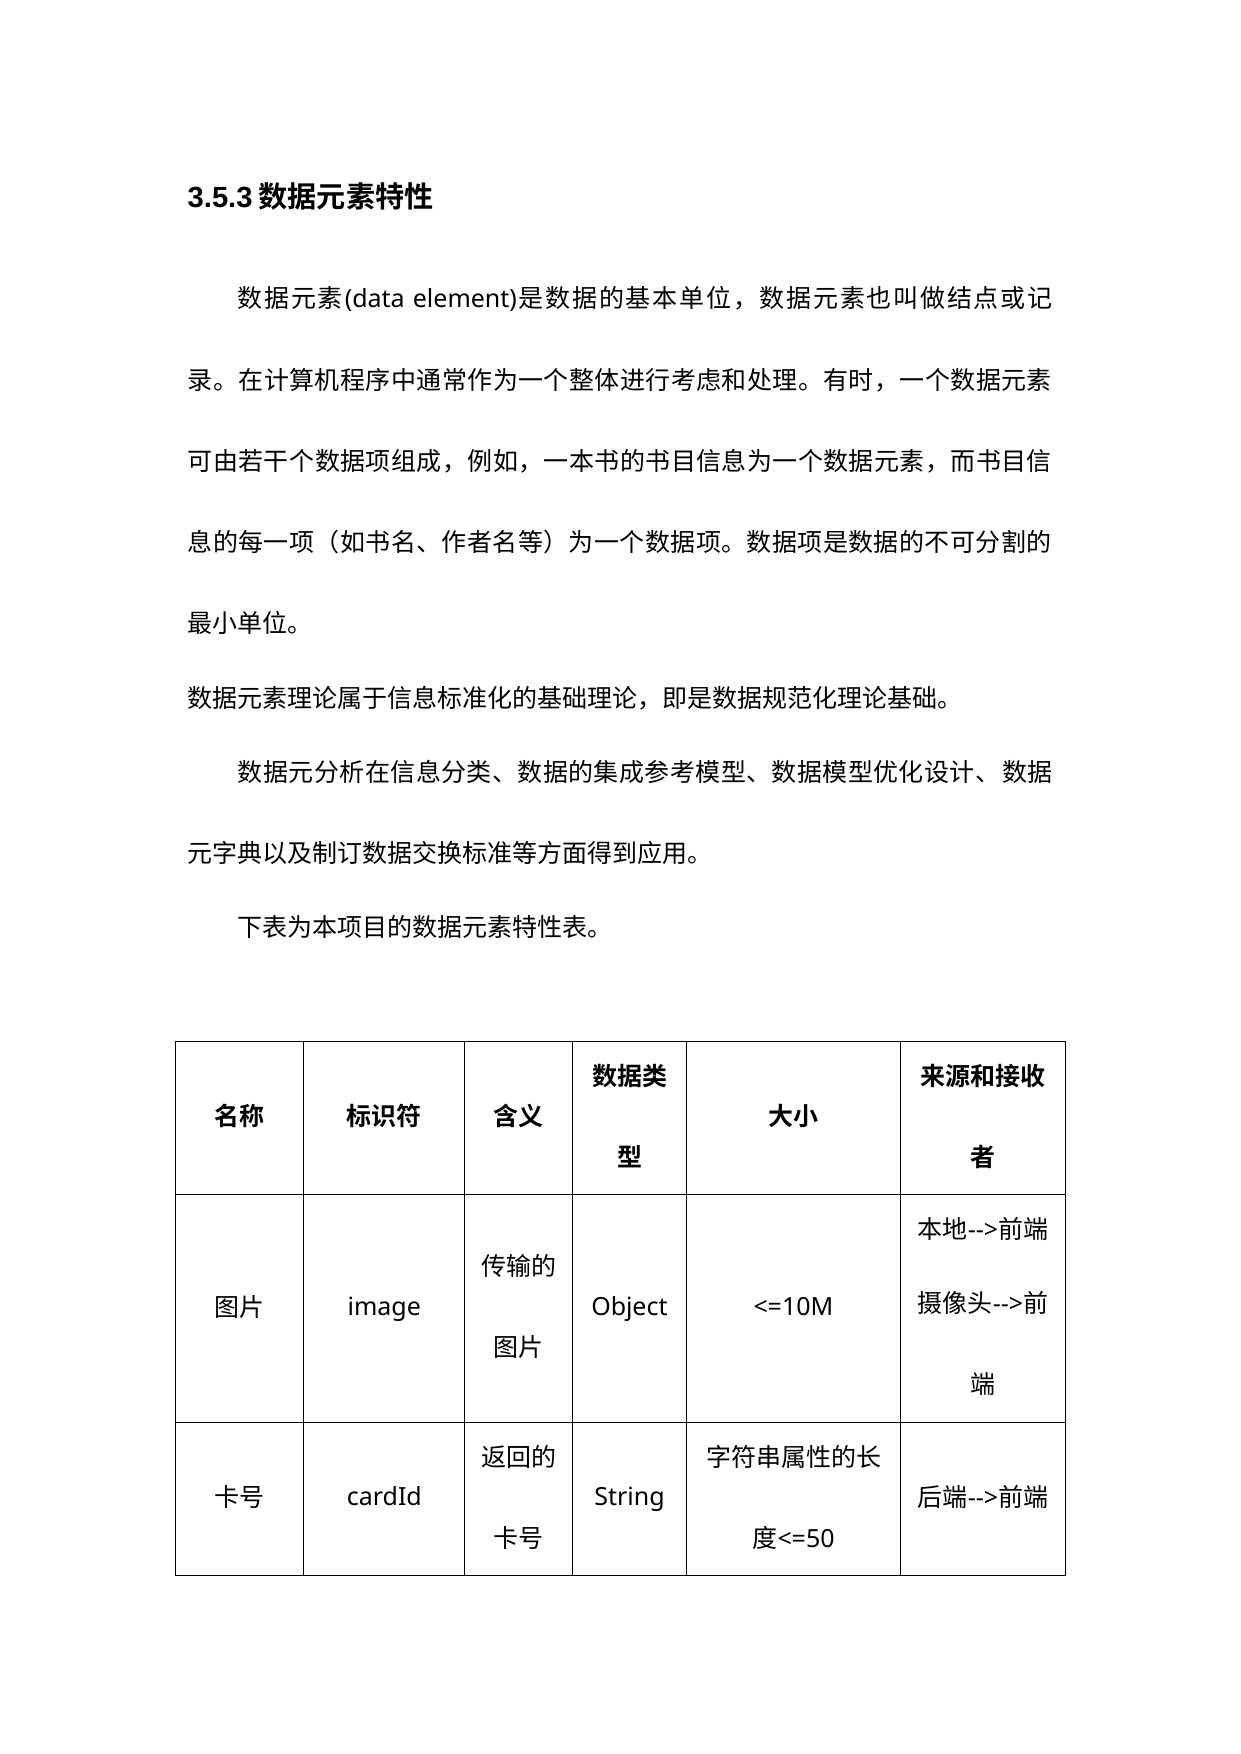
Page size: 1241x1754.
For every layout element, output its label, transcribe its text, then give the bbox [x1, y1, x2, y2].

text 下表为本项目的数据元素特性表。 [187, 893, 1053, 958]
table_cell 本地-->前端 摄像头-->前端 [901, 1195, 1065, 1422]
table_cell cardId [304, 1423, 464, 1575]
table_cell String [573, 1423, 686, 1575]
table_cell Object [573, 1195, 686, 1422]
text 数据元素理论属于信息标准化的基础理论，即是数据规范化理论基础。 [187, 664, 1053, 729]
table_cell image [304, 1195, 464, 1422]
text 数据元素(data element)是数据的基本单位，数据元素也叫做结点或记录。在计算机程序中通常作为一个整体进行考虑和处理。有时，一个数据元素可由若干个数据项组成，例如，一本书的书目信息为一个数据元素，而书目信息的每一项（如书名、作者名等）为一个数据项。数据项是数据的不可分割的最小单位。 [187, 264, 1053, 654]
table_cell 返回的卡号 [465, 1423, 572, 1575]
table_header 含义 [465, 1042, 572, 1194]
table_header 名称 [176, 1042, 303, 1194]
table_cell <=10M [687, 1195, 900, 1422]
table_cell 字符串属性的长度<=50 [687, 1423, 900, 1575]
table_cell 后端-->前端 [901, 1423, 1065, 1575]
table_header 大小 [687, 1042, 900, 1194]
text 数据元分析在信息分类、数据的集成参考模型、数据模型优化设计、数据元字典以及制订数据交换标准等方面得到应用。 [187, 738, 1053, 884]
table_cell 传输的图片 [465, 1195, 572, 1422]
table_cell 图片 [176, 1195, 303, 1422]
subtitle 3.5.3数据元素特性 [187, 162, 1053, 227]
table_header 来源和接收者 [901, 1042, 1065, 1194]
table_header 标识符 [304, 1042, 464, 1194]
table_header 数据类型 [573, 1042, 686, 1194]
table_cell 卡号 [176, 1423, 303, 1575]
